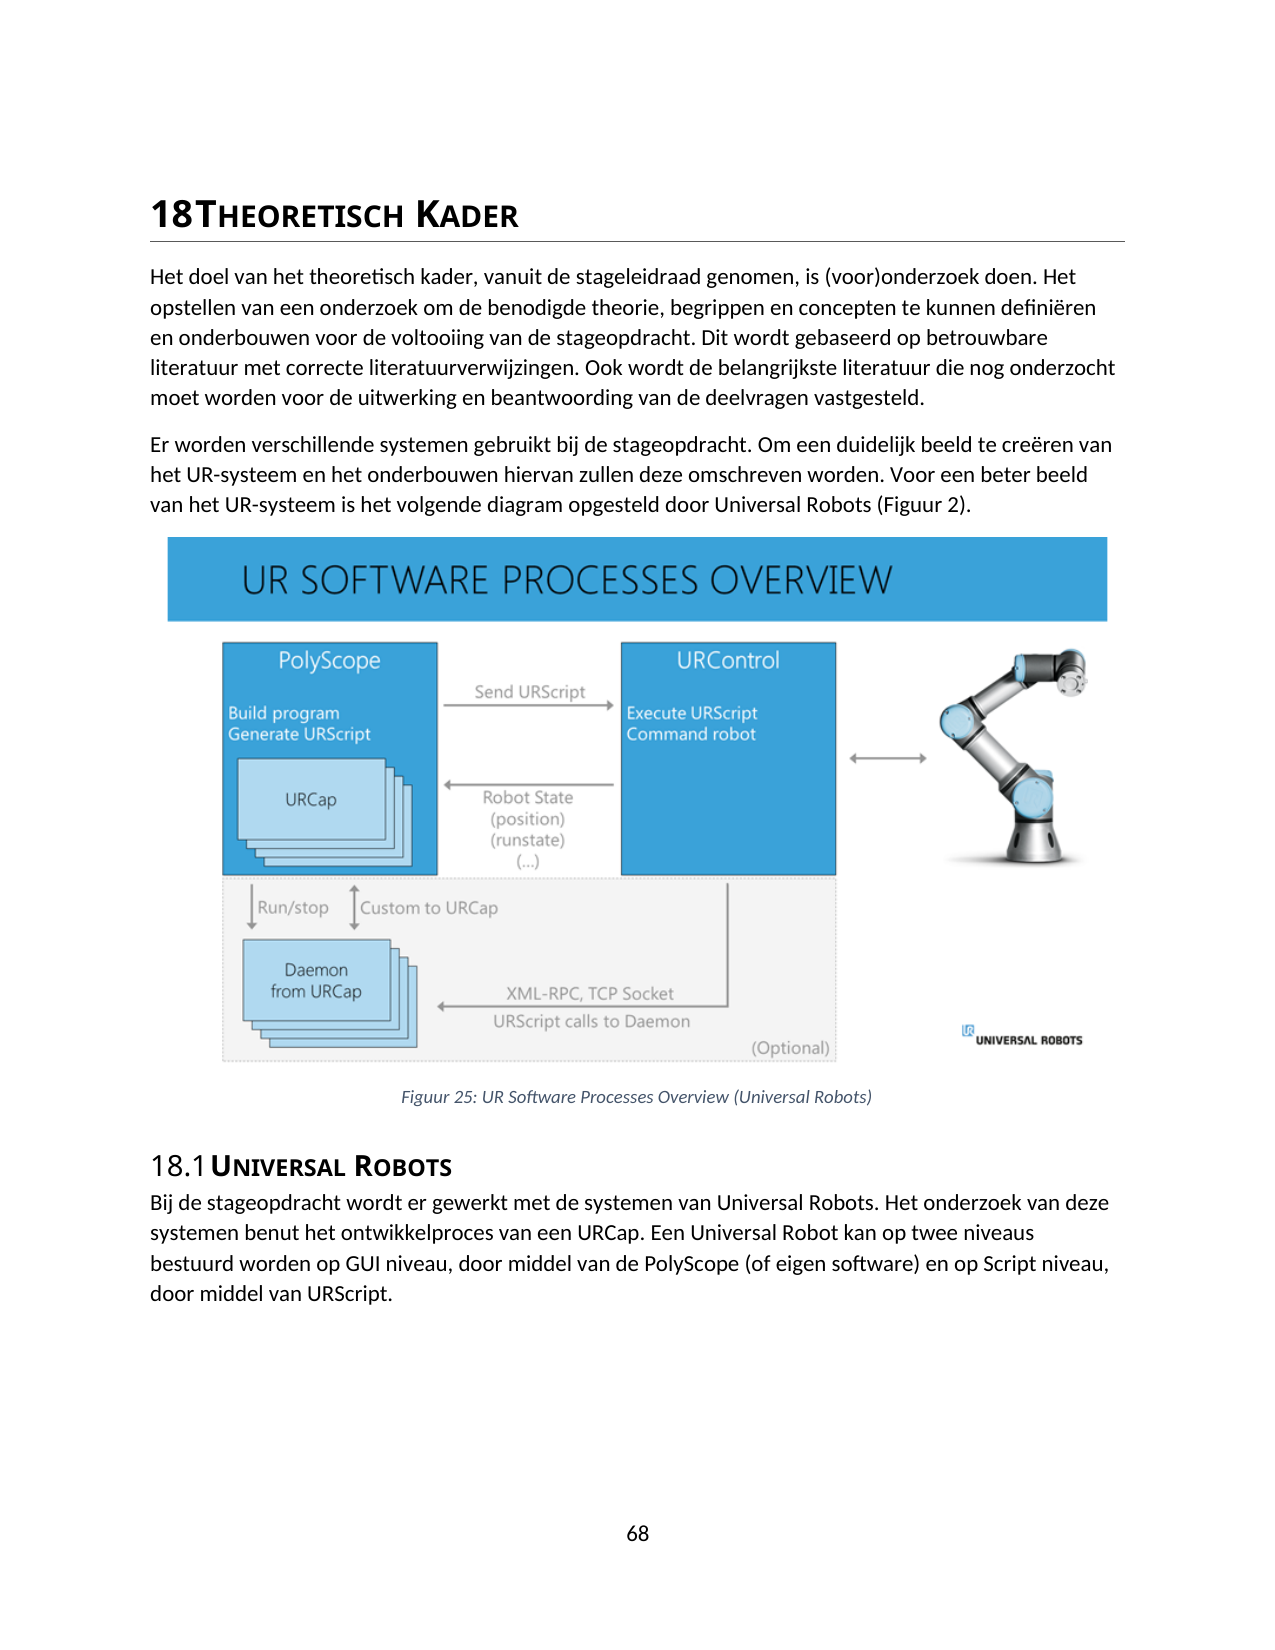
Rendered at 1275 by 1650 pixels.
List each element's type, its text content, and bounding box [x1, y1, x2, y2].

list Theoretisch Kader [150, 187, 1125, 241]
list Universal Robots [150, 1146, 1125, 1185]
text Figuur 25: UR Software Processes Overview [150, 1085, 1125, 1108]
text Er worden verschillende systemen gebruikt bij de stageopdracht. Om een duidelijk beeld te creëren van het UR-systeem en het onderbouwen hiervan zullen deze omschreven worden. Voor een beter beeld van het UR-systeem is het volgende diagram opgesteld door Universal Robots (Figuur 2). [150, 430, 1125, 518]
text Het doel van het theoretisch kader, vanuit de stageleidraad genomen, is (voor)onderzoek doen. Het opstellen van een onderzoek om de benodigde theorie, begrippen en concepten te kunnen definiëren en onderbouwen voor de voltooiing van de stageopdracht. Dit wordt gebaseerd op betrouwbare literatuur met correcte literatuurverwijzingen. Ook wordt de belangrijkste literatuur die nog onderzocht moet worden voor de uitwerking en beantwoording van de deelvragen vastgesteld. [150, 262, 1125, 411]
picture [167, 537, 1108, 1067]
text Bij de stageopdracht wordt er gewerkt met de systemen van Universal Robots. Het onderzoek van deze systemen benut het ontwikkelproces van een URCap. Een Universal Robot kan op twee niveaus bestuurd worden op GUI niveau, door middel van de PolyScope (of eigen software) en op Script niveau, door middel van URScript. [150, 1188, 1125, 1307]
